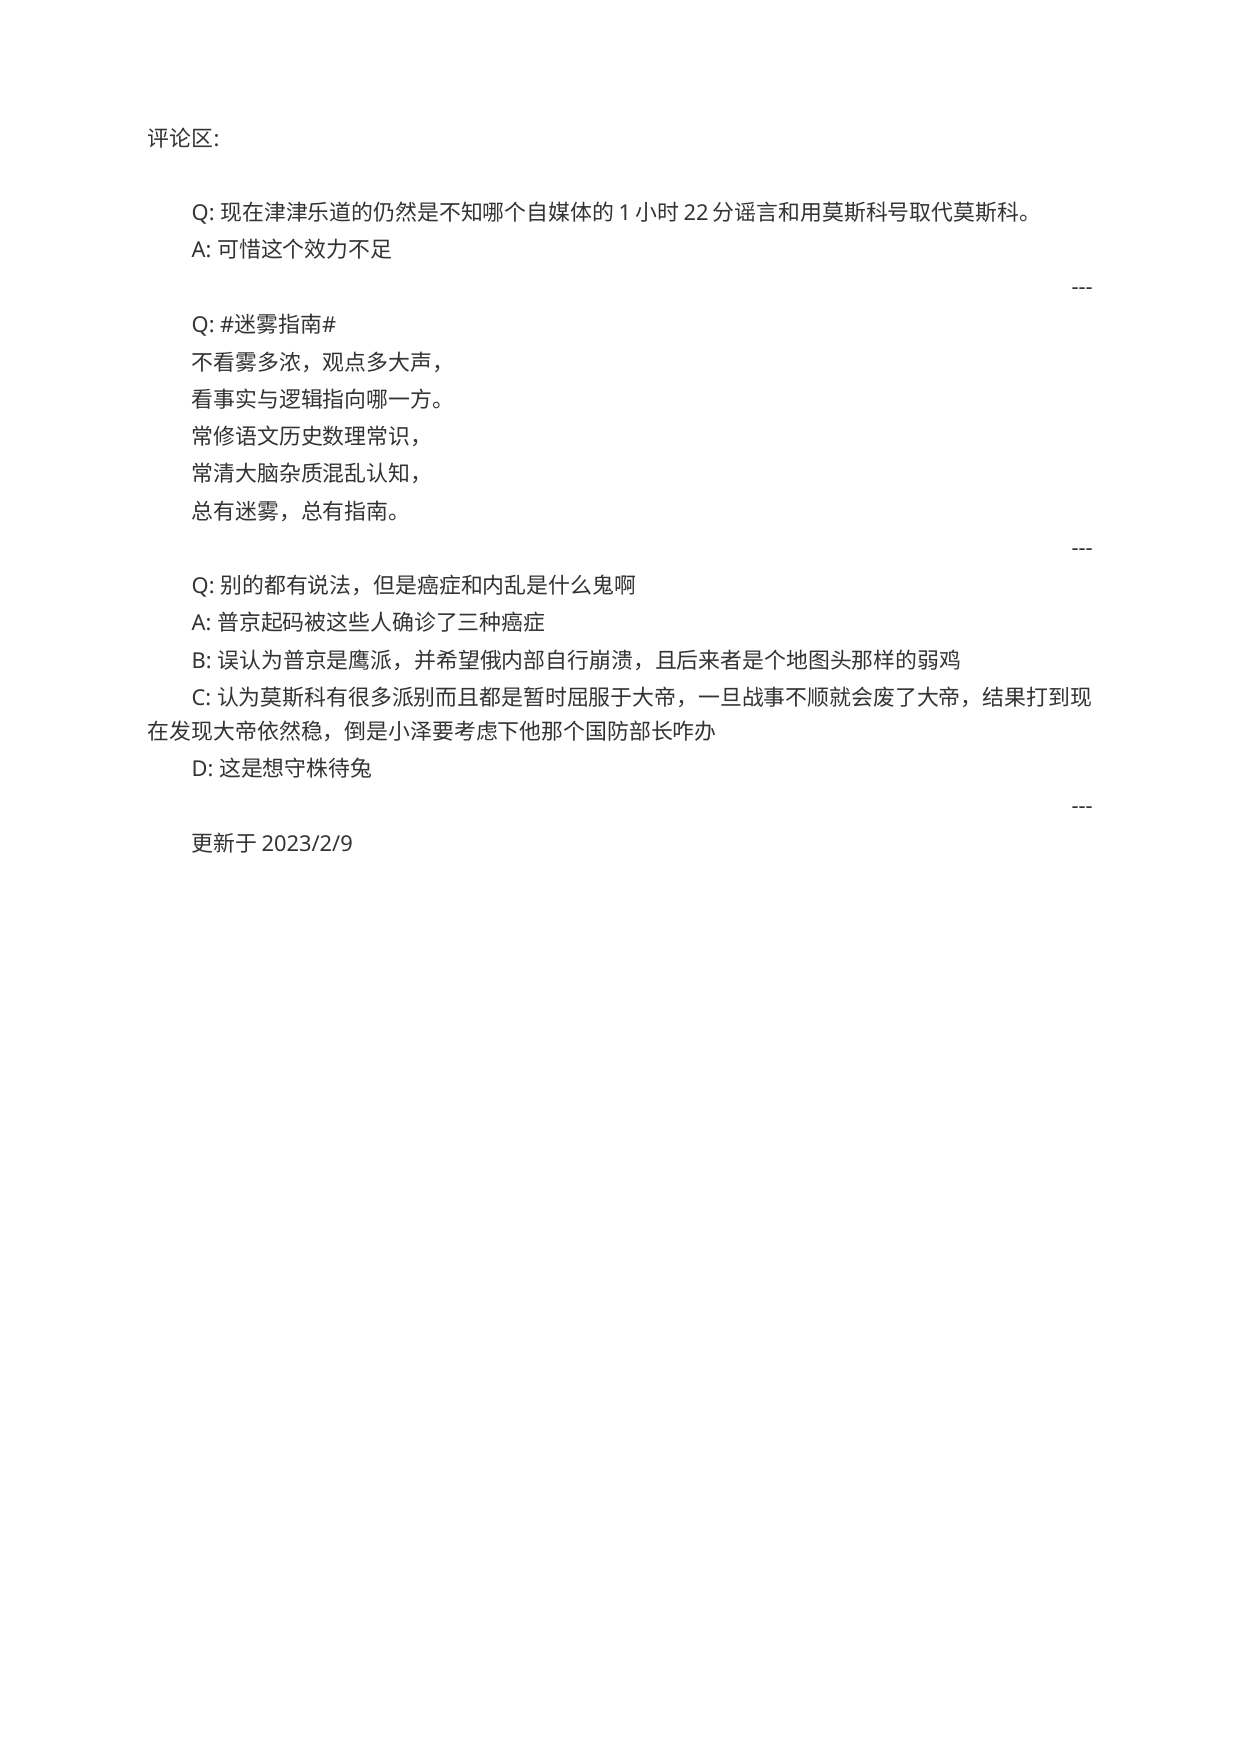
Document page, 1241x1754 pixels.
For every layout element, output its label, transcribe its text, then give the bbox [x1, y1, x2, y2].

text C: 认为莫斯科有很多派别而且都是暂时屈服于大帝，一旦战事不顺就会废了大帝，结果打到现在发现大帝依然稳，倒是小泽要考虑下他那个国防部长咋办 [148, 679, 1092, 747]
text 常修语文历史数理常识， [148, 418, 1092, 452]
text --- [148, 787, 1092, 821]
text D: 这是想守株待兔 [148, 750, 1092, 784]
text 总有迷雾，总有指南。 [148, 492, 1092, 526]
text 常清大脑杂质混乱认知， [148, 455, 1092, 489]
text Q: 别的都有说法，但是癌症和内乱是什么鬼啊 [148, 567, 1092, 601]
text B: 误认为普京是鹰派，并希望俄内部自行崩溃，且后来者是个地图头那样的弱鸡 [148, 642, 1092, 676]
text Q: 现在津津乐道的仍然是不知哪个自媒体的1小时22分谣言和用莫斯科号取代莫斯科。 [148, 194, 1092, 228]
text 更新于2023/2/9 [148, 825, 1092, 859]
text A: 可惜这个效力不足 [148, 231, 1092, 265]
text A: 普京起码被这些人确诊了三种癌症 [148, 604, 1092, 638]
text 不看雾多浓，观点多大声， [148, 343, 1092, 377]
text --- [148, 530, 1092, 564]
text 看事实与逻辑指向哪一方。 [148, 381, 1092, 414]
text 评论区: [148, 119, 1092, 153]
text Q: #迷雾指南# [148, 306, 1092, 340]
text --- [148, 269, 1092, 303]
